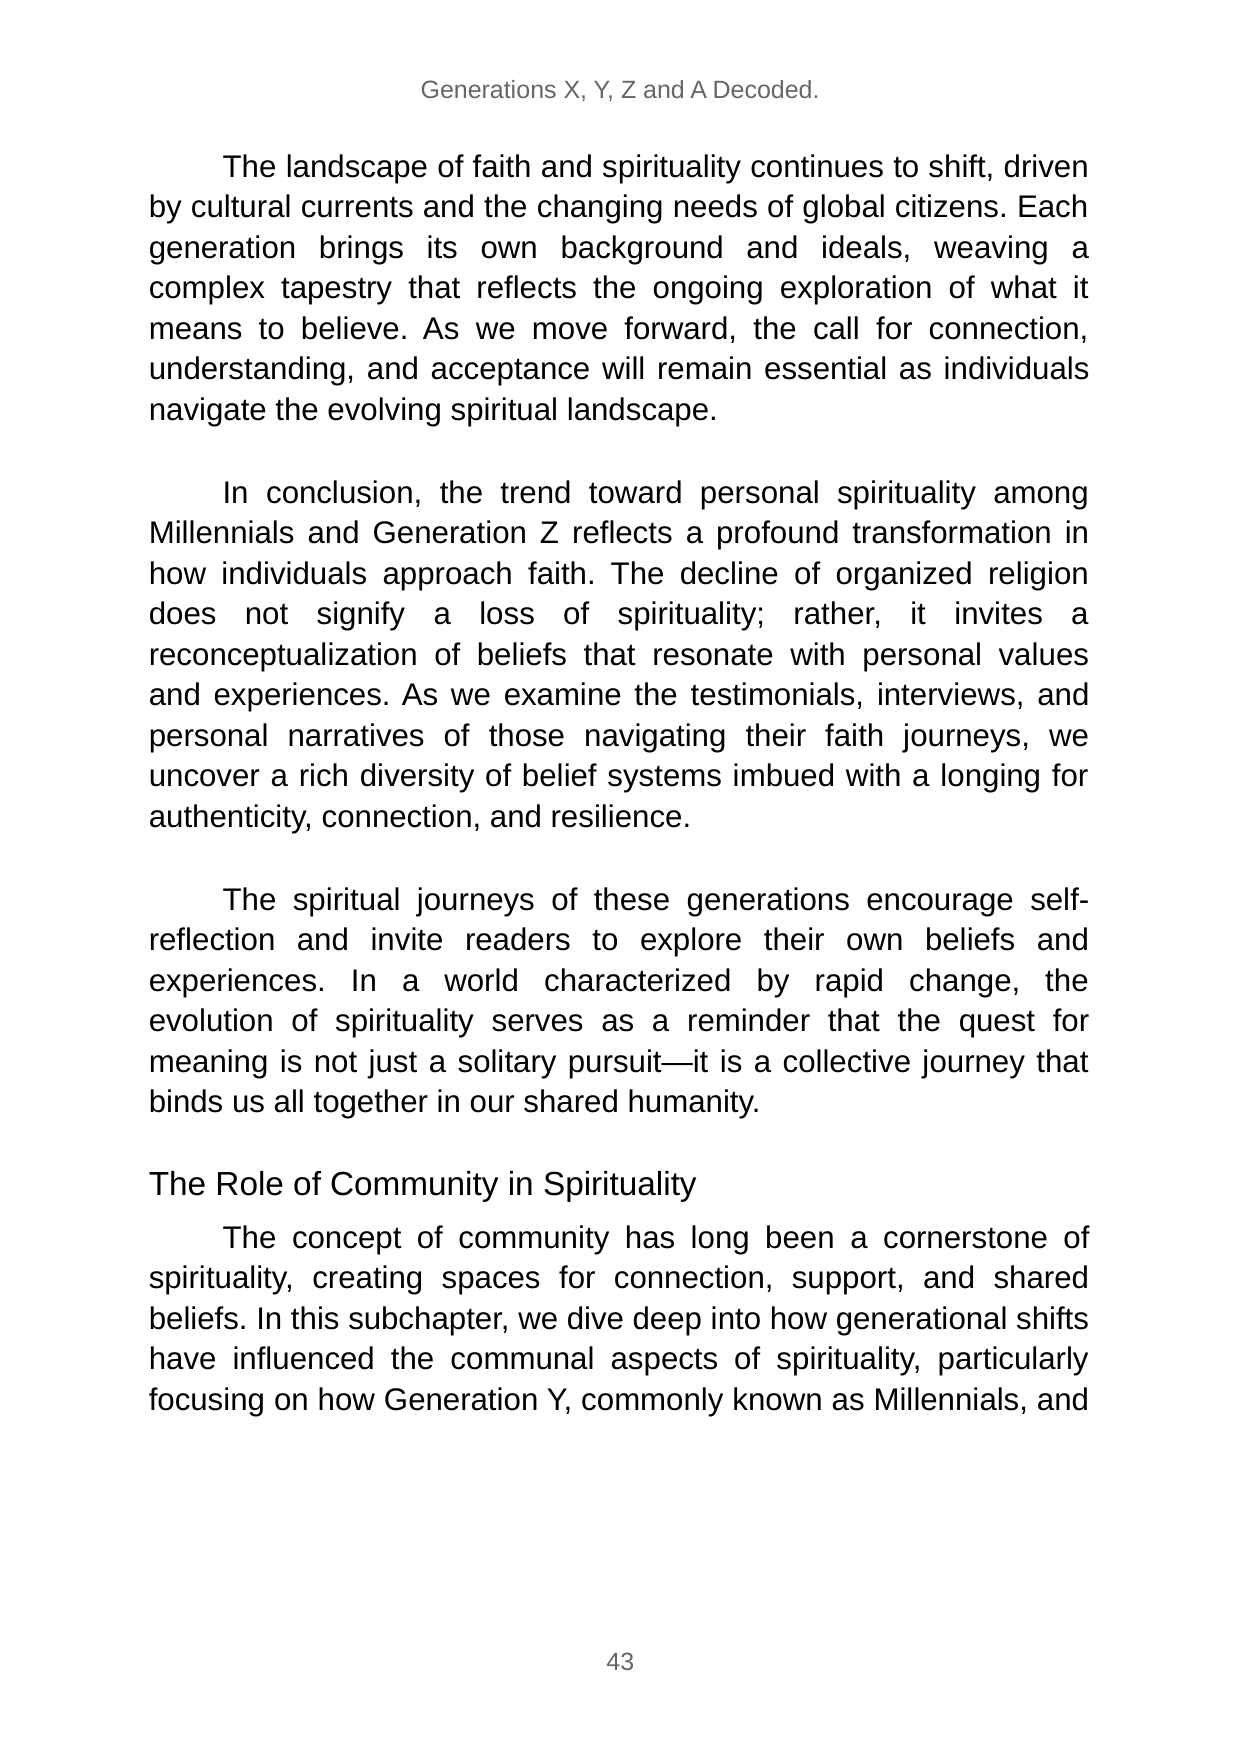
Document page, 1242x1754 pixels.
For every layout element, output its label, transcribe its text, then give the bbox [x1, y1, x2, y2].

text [148, 1219, 1090, 1417]
text The spiritual journeys of these generations encourage self-reflection and invite readers to explore their own beliefs and experiences. In a world characterized by rapid change, the evolution of spirituality serves as a reminder that the quest for meaning is not just a solitary pursuit—it is a collective journey that binds us all together in our shared humanity. [148, 881, 1090, 1119]
text In conclusion, the trend toward personal spirituality among Millennials and Generation Z reflects a profound transformation in how individuals approach faith. The decline of organized religion does not signify a loss of spirituality; rather, it invites a reconceptualization of beliefs that resonate with personal values and experiences. As we examine the testimonials, interviews, and personal narratives of those navigating their faith journeys, we uncover a rich diversity of belief systems imbued with a longing for authenticity, connection, and resilience. [148, 474, 1090, 834]
subtitle The Role of Community in Spirituality [148, 1164, 1090, 1203]
text The landscape of faith and spirituality continues to shift, driven by cultural currents and the changing needs of global citizens. Each generation brings its own background and ideals, weaving a complex tapestry that reflects the ongoing exploration of what it means to believe. As we move forward, the call for connection, understanding, and acceptance will remain essential as individuals navigate the evolving spiritual landscape. [148, 148, 1090, 427]
